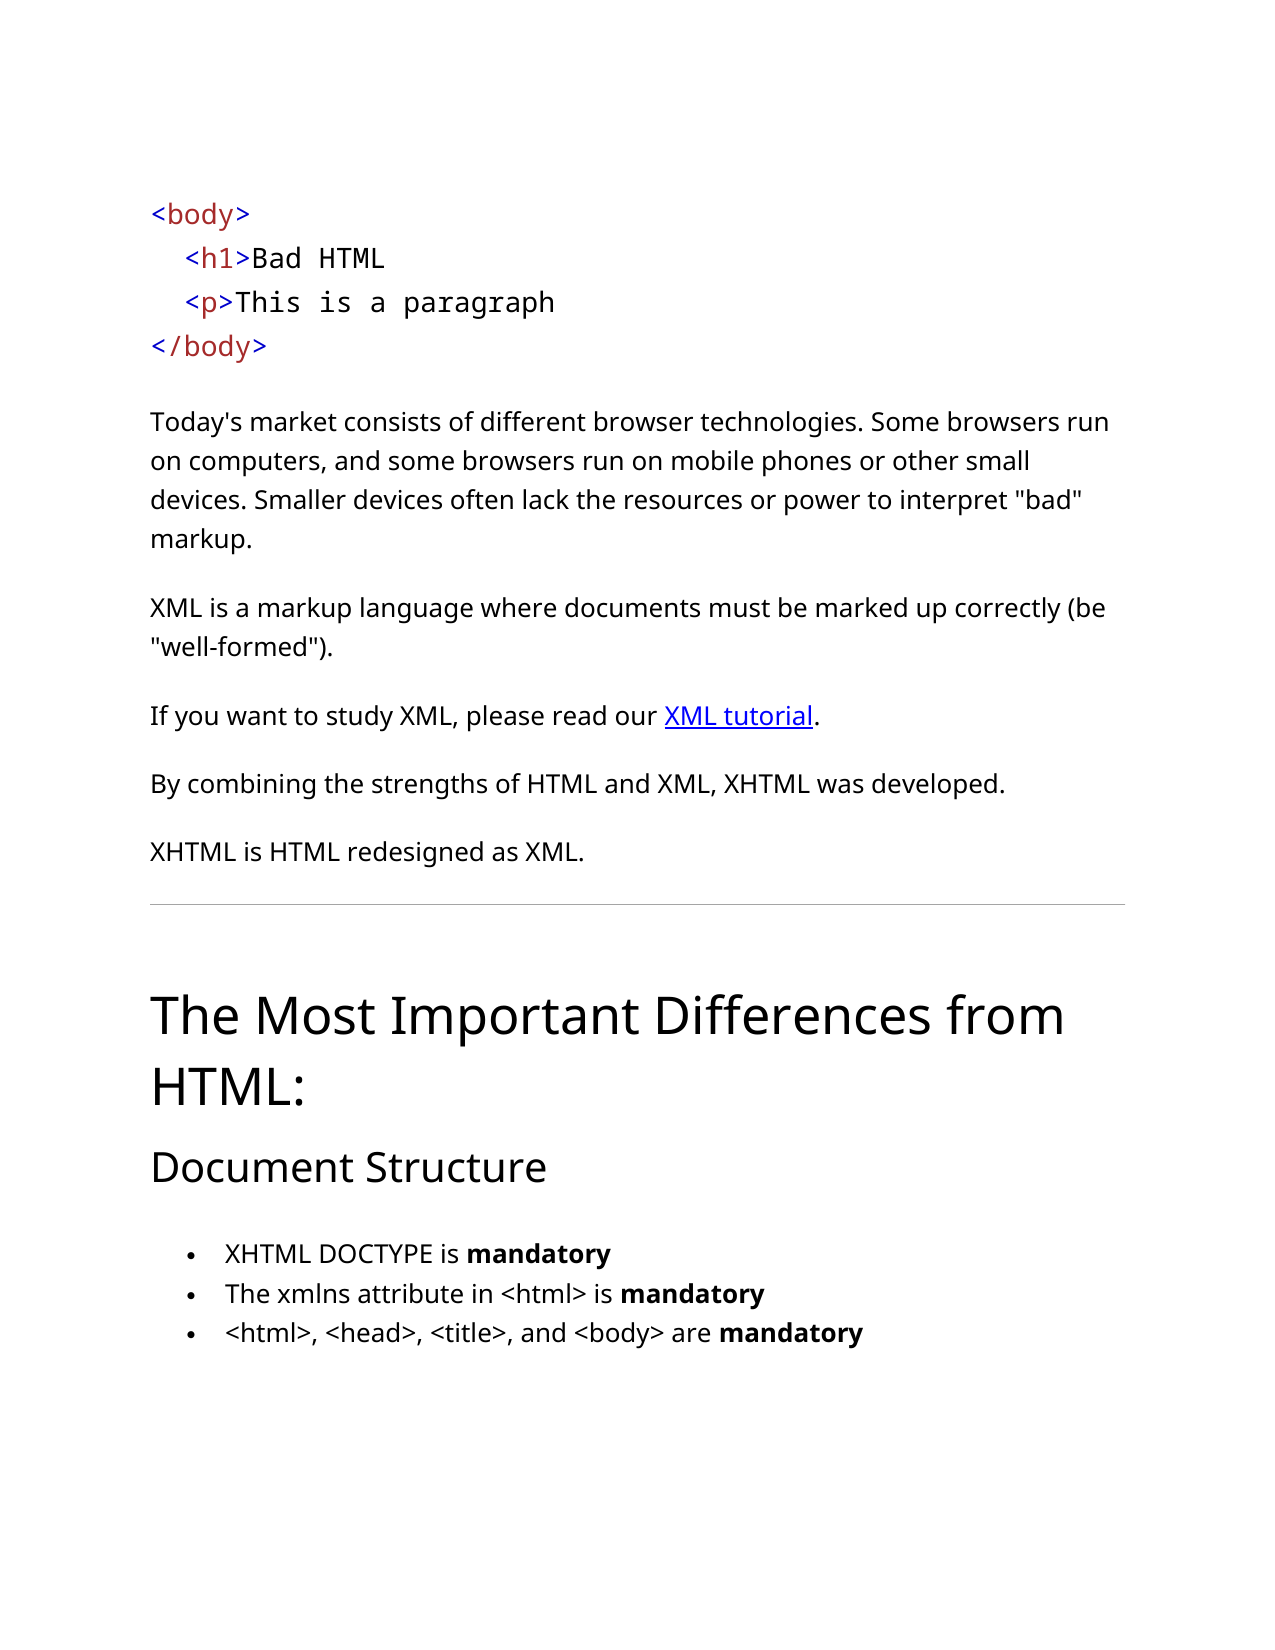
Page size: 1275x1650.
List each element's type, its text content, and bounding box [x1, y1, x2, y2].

list <html>, <head>, <title>, and <body> are mandatory [187, 1311, 1125, 1350]
text Today's market consists of different browser technologies. Some browsers run on computers, and some browsers run on mobile phones or other small devices. Smaller devices often lack the resources or power to interpret "bad" markup. [150, 399, 1125, 557]
subtitle Document Structure [150, 1138, 1125, 1195]
list XHTML DOCTYPE is mandatory [187, 1232, 1125, 1272]
text XML is a markup language where documents must be marked up correctly (be "well-formed"). [150, 586, 1125, 664]
subtitle The Most Important Differences from HTML: [150, 979, 1125, 1121]
text XHTML is HTML redesigned as XML. [150, 830, 1125, 869]
text By combining the strengths of HTML and XML, XHTML was developed. [150, 762, 1125, 801]
text If you want to study XML, please read our XML tutorial. [150, 693, 1125, 733]
list The xmlns attribute in <html> is mandatory [187, 1272, 1125, 1311]
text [150, 150, 1125, 364]
